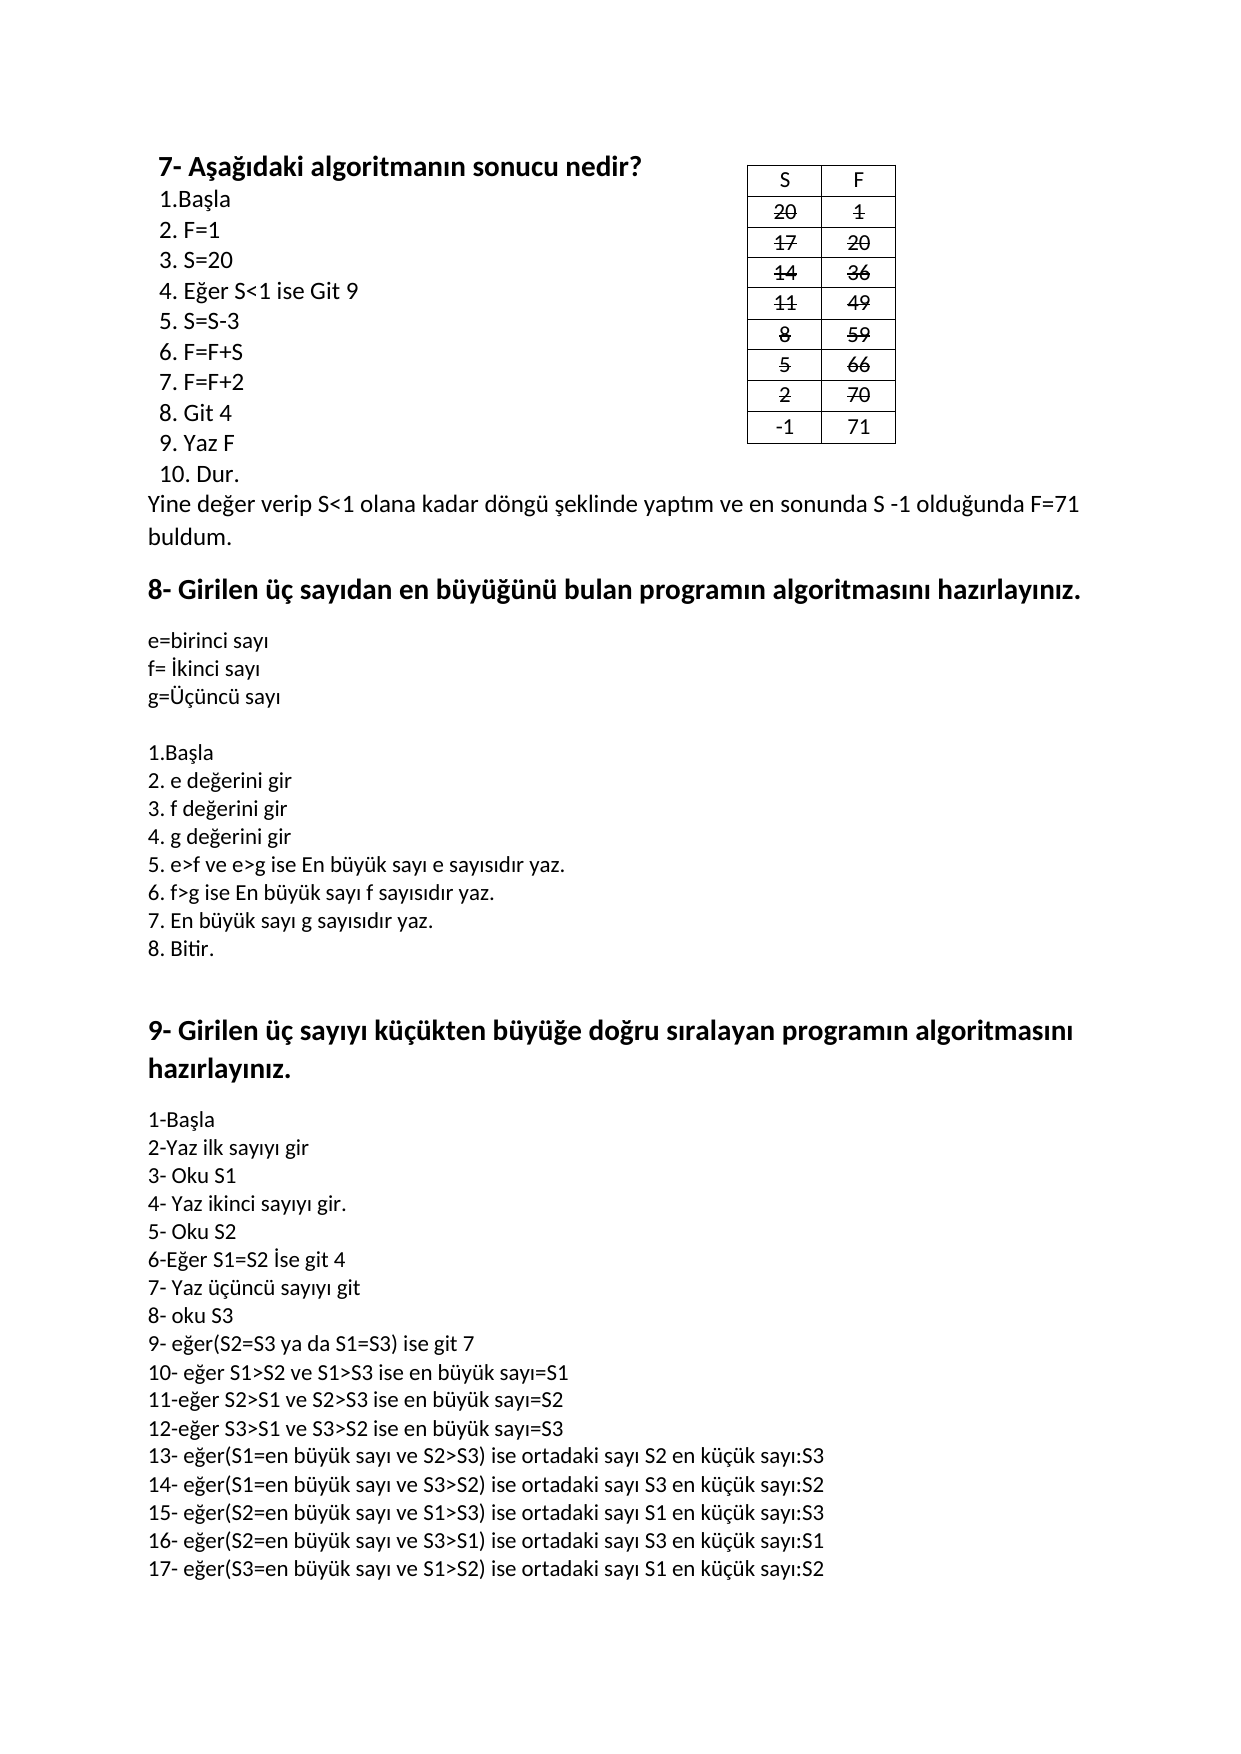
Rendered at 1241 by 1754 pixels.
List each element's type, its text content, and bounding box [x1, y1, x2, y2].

text 10- eğer S1>S2 ve S1>S3 ise en büyük sayı=S1 [148, 1358, 1093, 1386]
text f= İkinci sayı [148, 654, 1093, 682]
text 8- oku S3 [148, 1302, 1093, 1329]
text 1.Başla [148, 738, 1093, 766]
text 8. Bitir. [148, 934, 1093, 962]
text 7- Yaz üçüncü sayıyı git [148, 1273, 1093, 1302]
text 15- eğer(S2=en büyük sayı ve S1>S3) ise ortadaki sayı S1 en küçük sayı:S3 [148, 1498, 1093, 1526]
text 6. f>g ise En büyük sayı f sayısıdır yaz. [148, 878, 1093, 906]
text 17- eğer(S3=en büyük sayı ve S1>S2) ise ortadaki sayı S1 en küçük sayı:S2 [148, 1554, 1093, 1582]
text 6-Eğer S1=S2 İse git 4 [148, 1246, 1093, 1273]
text 9- eğer(S2=S3 ya da S1=S3) ise git 7 [148, 1329, 1093, 1358]
text g=Üçüncü sayı [148, 682, 1093, 710]
text e=birinci sayı [148, 626, 1093, 654]
text 14- eğer(S1=en büyük sayı ve S3>S2) ise ortadaki sayı S3 en küçük sayı:S2 [148, 1470, 1093, 1498]
text 11-eğer S2>S1 ve S2>S3 ise en büyük sayı=S2 [148, 1386, 1093, 1414]
text Yine değer verip S<1 olana kadar döngü şeklinde yaptım ve en sonunda S -1 olduğunda F=71 buldum. [148, 488, 1093, 552]
text 5- Oku S2 [148, 1217, 1093, 1246]
text 9- Girilen üç sayıyı küçükten büyüğe doğru sıralayan programın algoritmasını hazırlayınız. [148, 1012, 1093, 1086]
text 7. En büyük sayı g sayısıdır yaz. [148, 906, 1093, 934]
text 4. g değerini gir [148, 822, 1093, 850]
text 3. f değerini gir [148, 794, 1093, 822]
text 4- Yaz ikinci sayıyı gir. [148, 1189, 1093, 1217]
text 16- eğer(S2=en büyük sayı ve S3>S1) ise ortadaki sayı S3 en küçük sayı:S1 [148, 1526, 1093, 1554]
text 8- Girilen üç sayıdan en büyüğünü bulan programın algoritmasını hazırlayınız. [148, 571, 1093, 607]
text 5. e>f ve e>g ise En büyük sayı e sayısıdır yaz. [148, 850, 1093, 878]
text 3- Oku S1 [148, 1161, 1093, 1189]
text 2. e değerini gir [148, 766, 1093, 794]
text 13- eğer(S1=en büyük sayı ve S2>S3) ise ortadaki sayı S2 en küçük sayı:S3 [148, 1442, 1093, 1470]
text 2-Yaz ilk sayıyı gir [148, 1133, 1093, 1161]
text 12-eğer S3>S1 ve S3>S2 ise en büyük sayı=S3 [148, 1414, 1093, 1442]
text 1-Başla [148, 1105, 1093, 1133]
